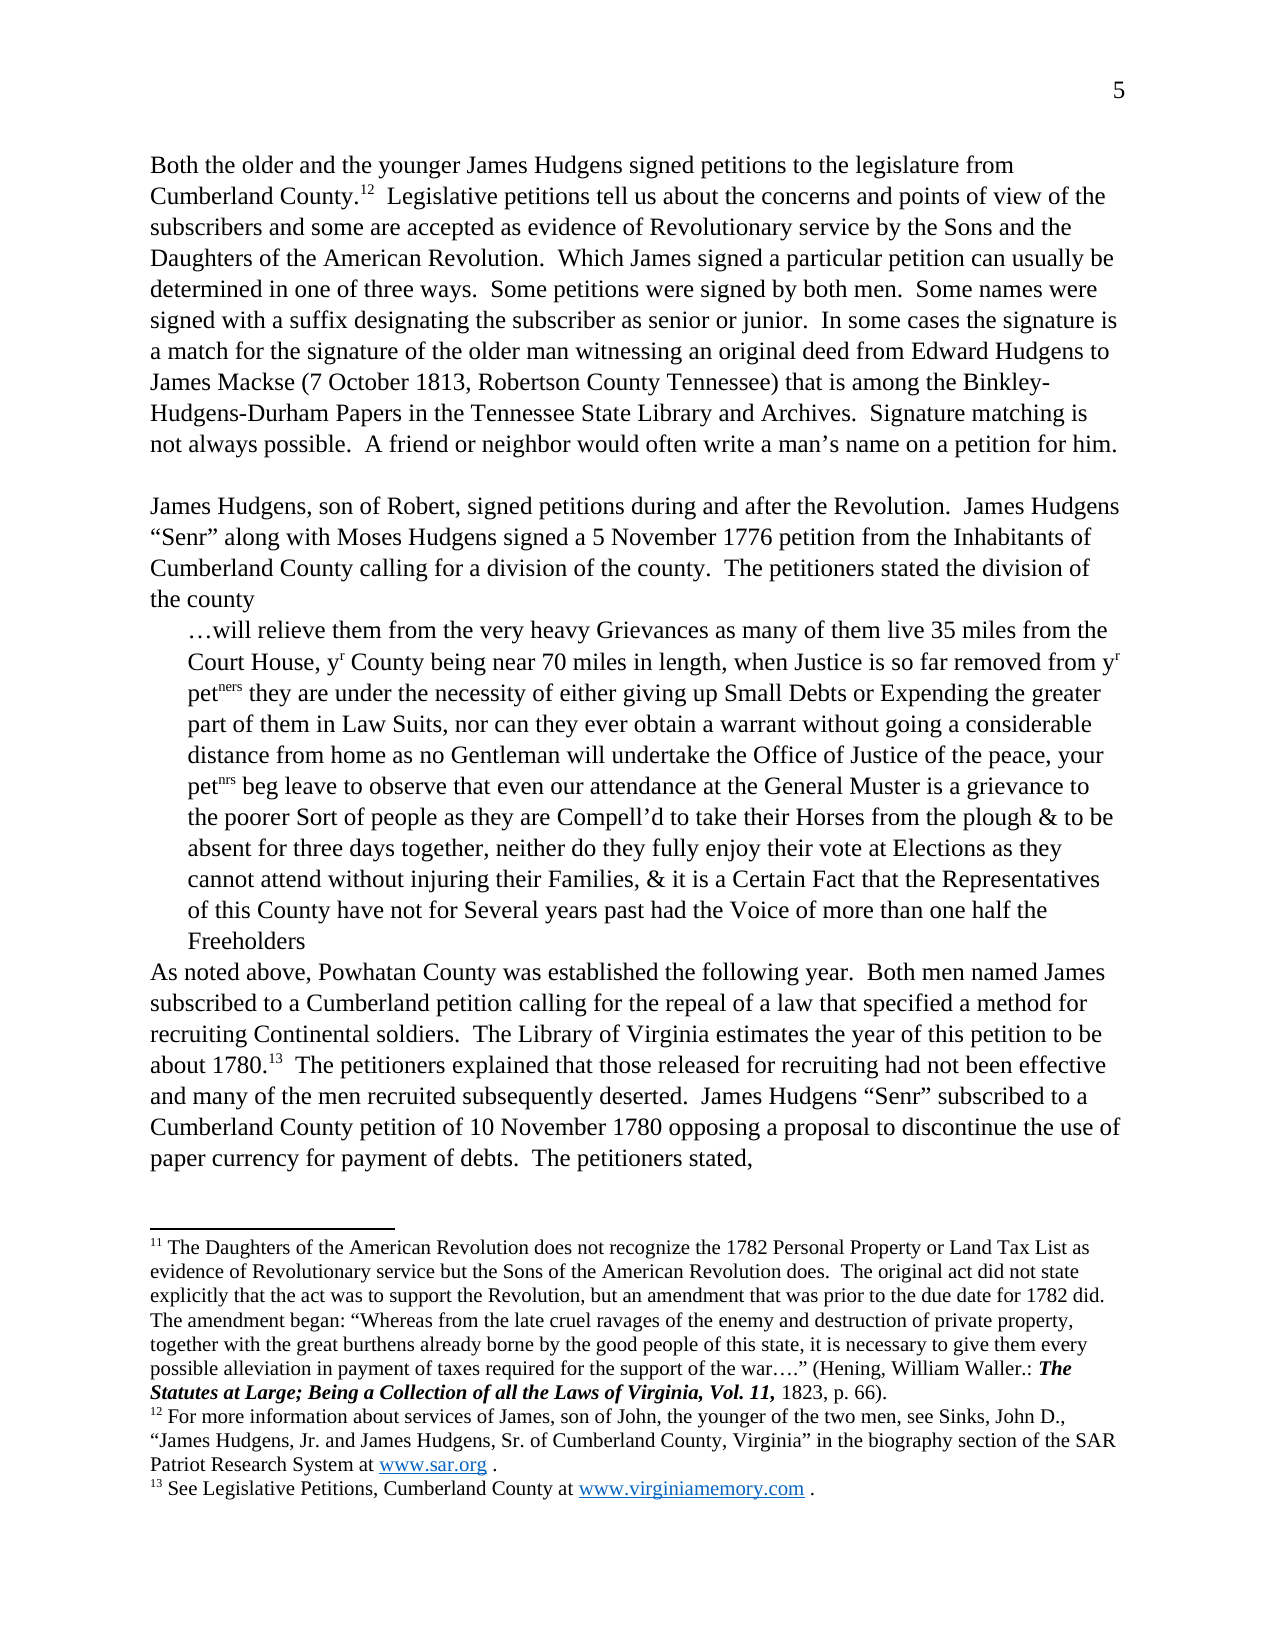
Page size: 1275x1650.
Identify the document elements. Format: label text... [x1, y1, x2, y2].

text …will relieve them from the very heavy Grievances as many of them live 35 miles from the Court House, yr County being near 70 miles in length, when Justice is so far removed from yr petners they are under the necessity of either giving up Small Debts or Expending the greater part of them in Law Suits, nor can they ever obtain a warrant without going a considerable distance from home as no Gentleman will undertake the Office of Justice of the peace, your petnrs beg leave to observe that even our attendance at the General Muster is a grievance to the poorer Sort of people as they are Compell’d to take their Horses from the plough & to be absent for three days together, neither do they fully enjoy their vote at Elections as they cannot attend without injuring their Families, & it is a Certain Fact that the Representatives of this County have not for Several years past had the Voice of more than one half the Freeholders [187, 616, 1125, 955]
text As noted above, Powhatan County was established the following year. Both men named James subscribed to a Cumberland petition calling for the repeal of a law that specified a method for recruiting Continental soldiers. The Library of Virginia estimates the year of this petition to be about 1780. The petitioners explained that those released for recruiting had not been effective and many of the men recruited subsequently deserted. James Hudgens “Senr” subscribed to a Cumberland County petition of 10 November 1780 opposing a proposal to discontinue the use of paper currency for payment of debts. The petitioners stated, [150, 957, 1125, 1172]
text James Hudgens, son of Robert, signed petitions during and after the Revolution. James Hudgens “Senr” along with Moses Hudgens signed a 5 November 1776 petition from the Inhabitants of Cumberland County calling for a division of the county. The petitioners stated the division of the county [150, 491, 1125, 613]
text Both the older and the younger James Hudgens signed petitions to the legislature from Cumberland County. Legislative petitions tell us about the concerns and points of view of the subscribers and some are accepted as evidence of Revolutionary service by the Sons and the Daughters of the American Revolution. Which James signed a particular petition can usually be determined in one of three ways. Some petitions were signed by both men. Some names were signed with a suffix designating the subscriber as senior or junior. In some cases the signature is a match for the signature of the older man witnessing an original deed from Edward Hudgens to James Mackse (7 October 1813, Robertson County Tennessee) that is among the Binkley-Hudgens-Durham Papers in the Tennessee State Library and Archives. Signature matching is not always possible. A friend or neighbor would often write a man’s name on a petition for him. [150, 150, 1125, 458]
